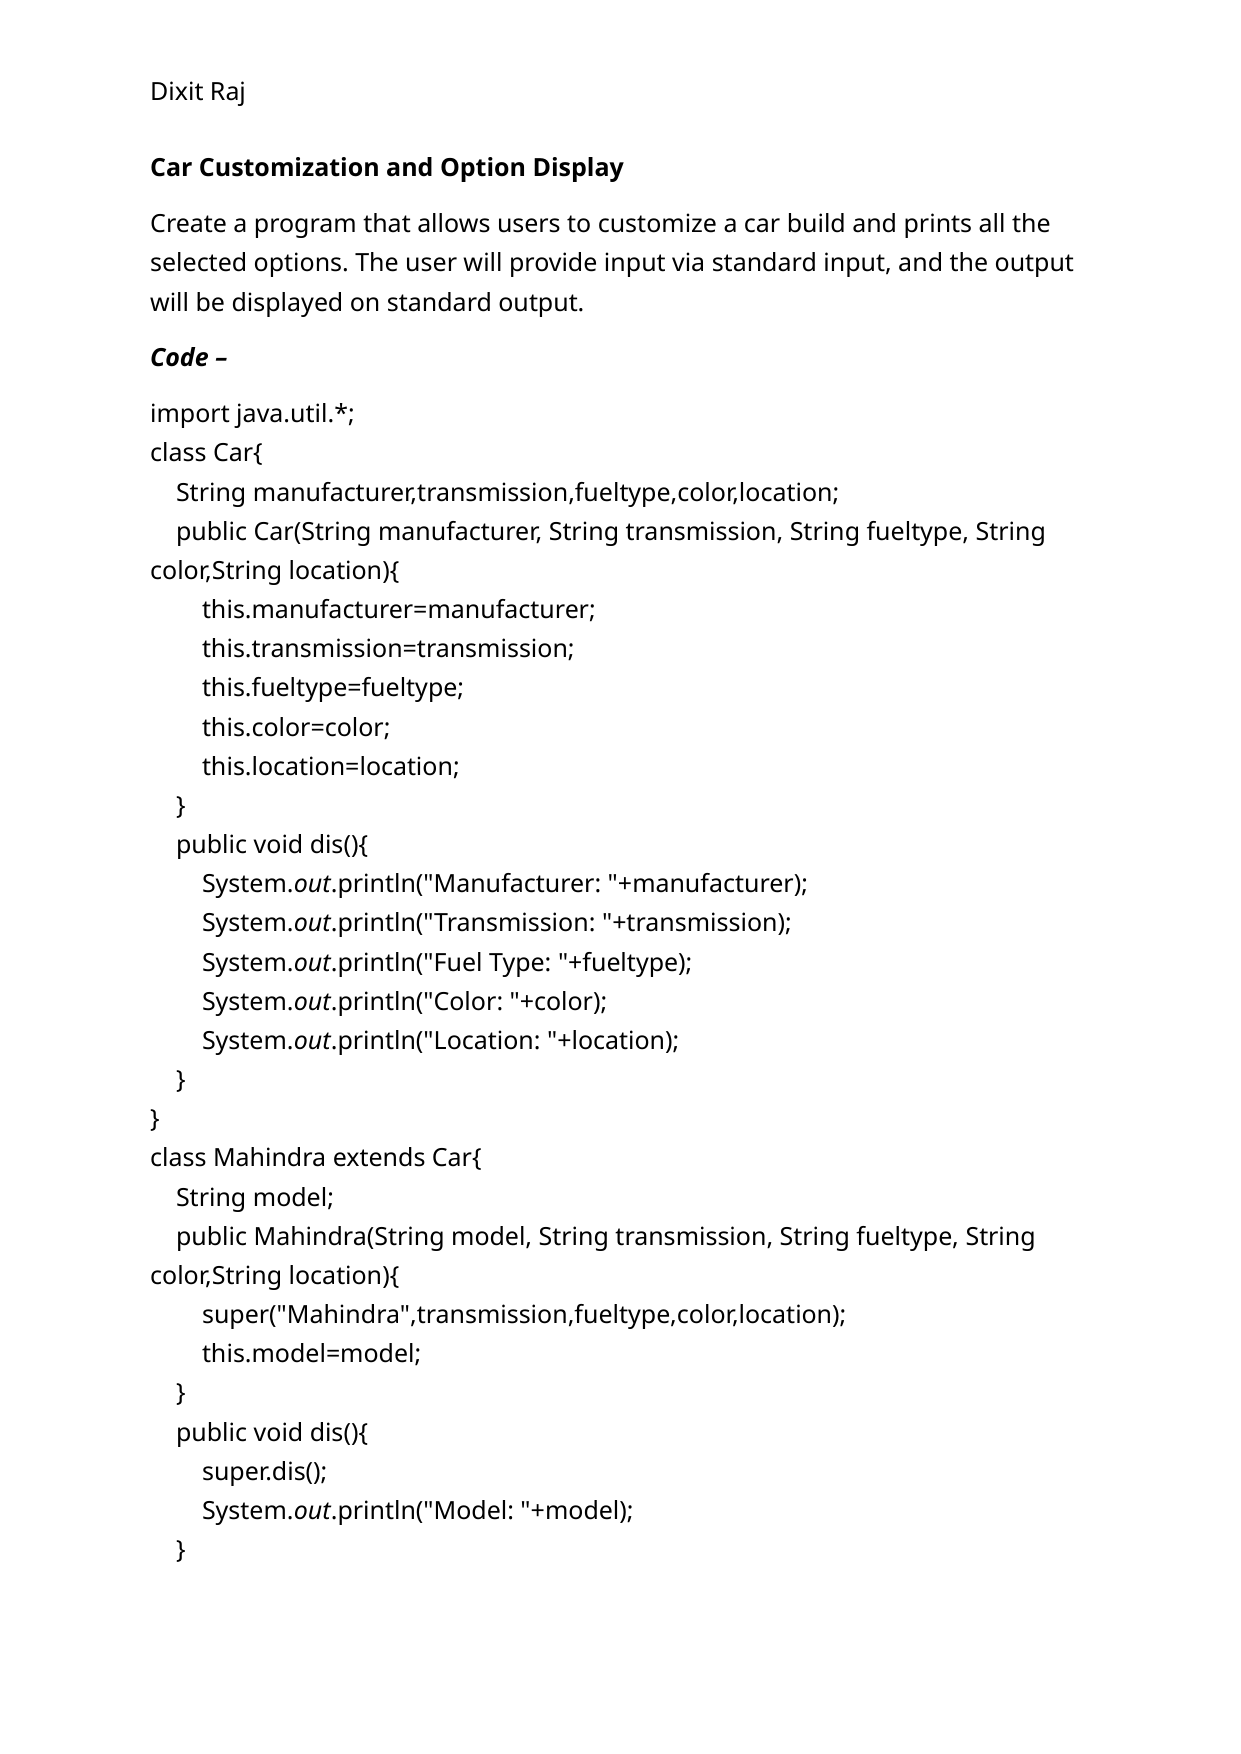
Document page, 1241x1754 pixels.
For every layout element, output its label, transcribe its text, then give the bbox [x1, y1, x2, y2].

text Create a program that allows users to customize a car build and prints all the selected options. The user will provide input via standard input, and the output will be displayed on standard output. [150, 206, 1090, 318]
text Car Customization and Option Display [150, 150, 1090, 184]
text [150, 396, 1090, 1566]
text Code – [150, 340, 1090, 374]
